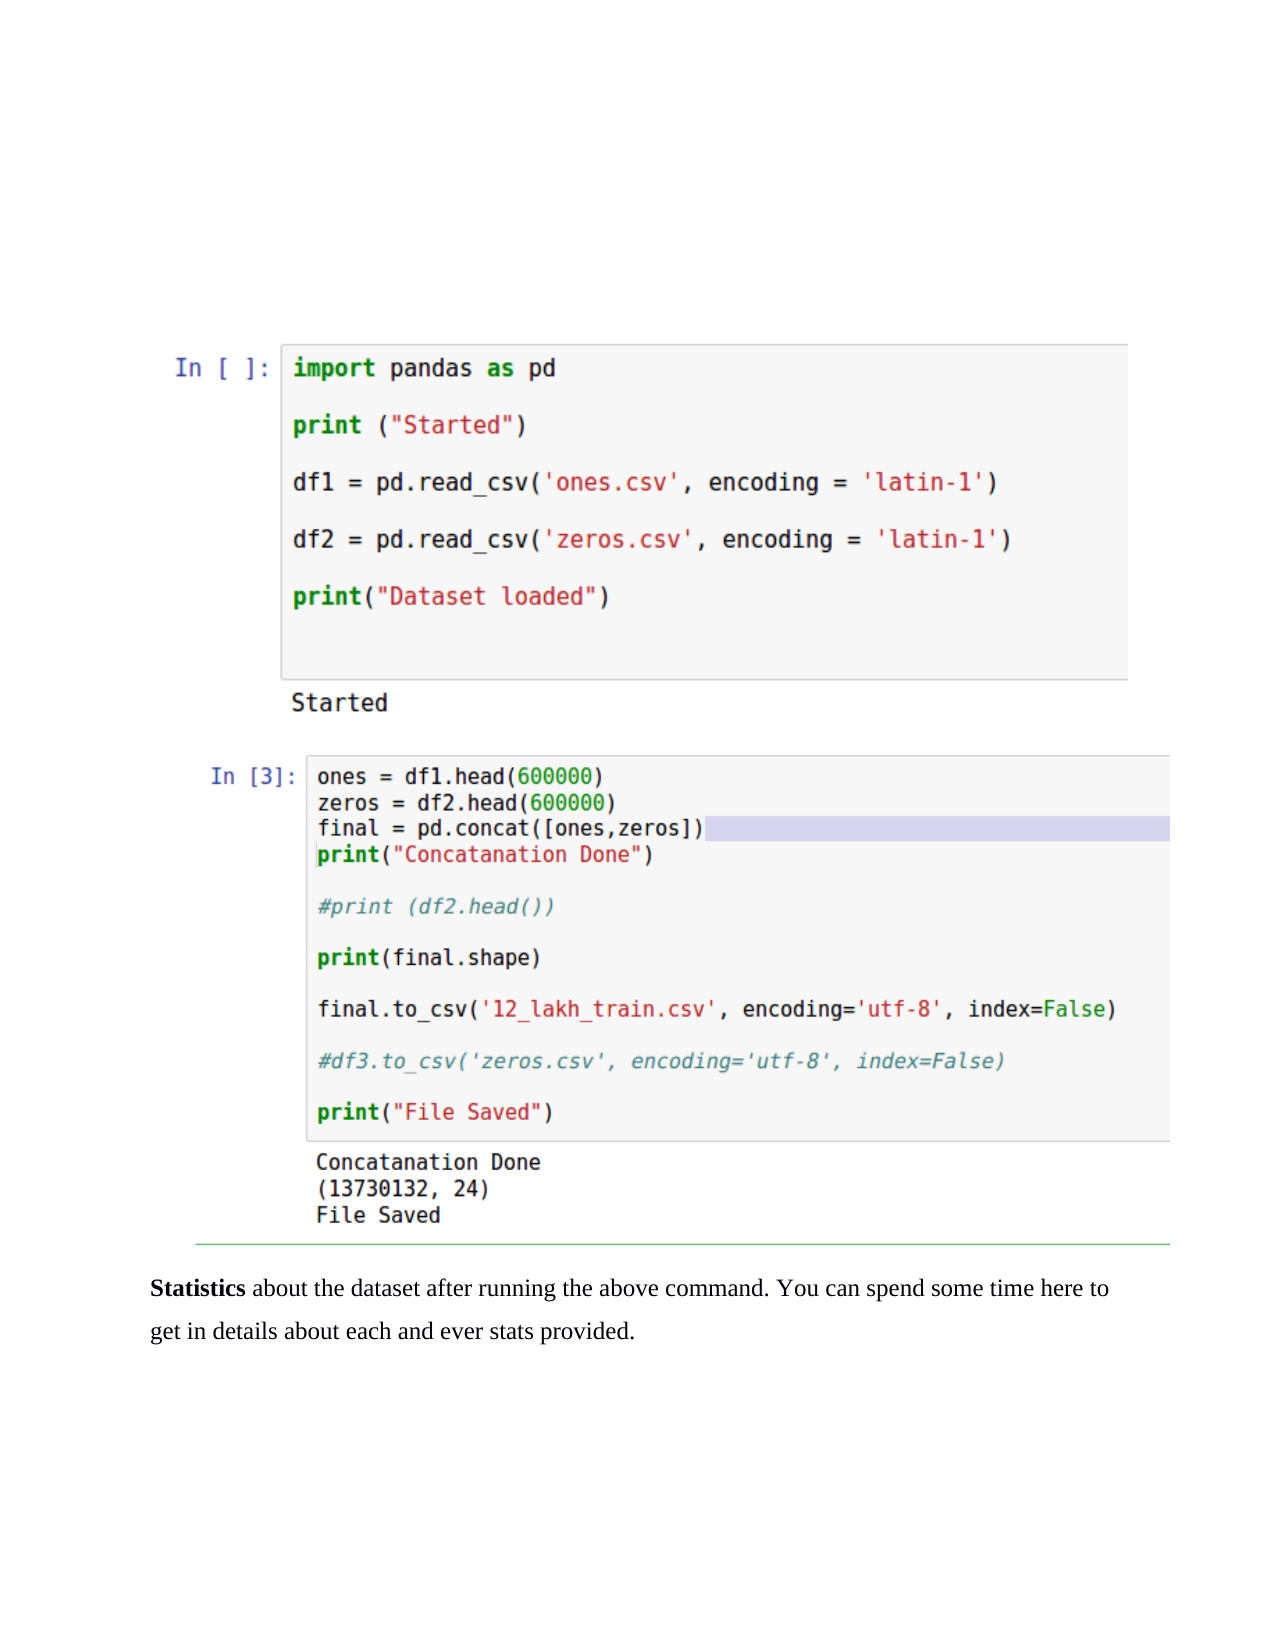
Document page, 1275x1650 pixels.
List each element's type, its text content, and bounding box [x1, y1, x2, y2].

picture [153, 318, 1129, 727]
picture [195, 755, 1171, 1255]
